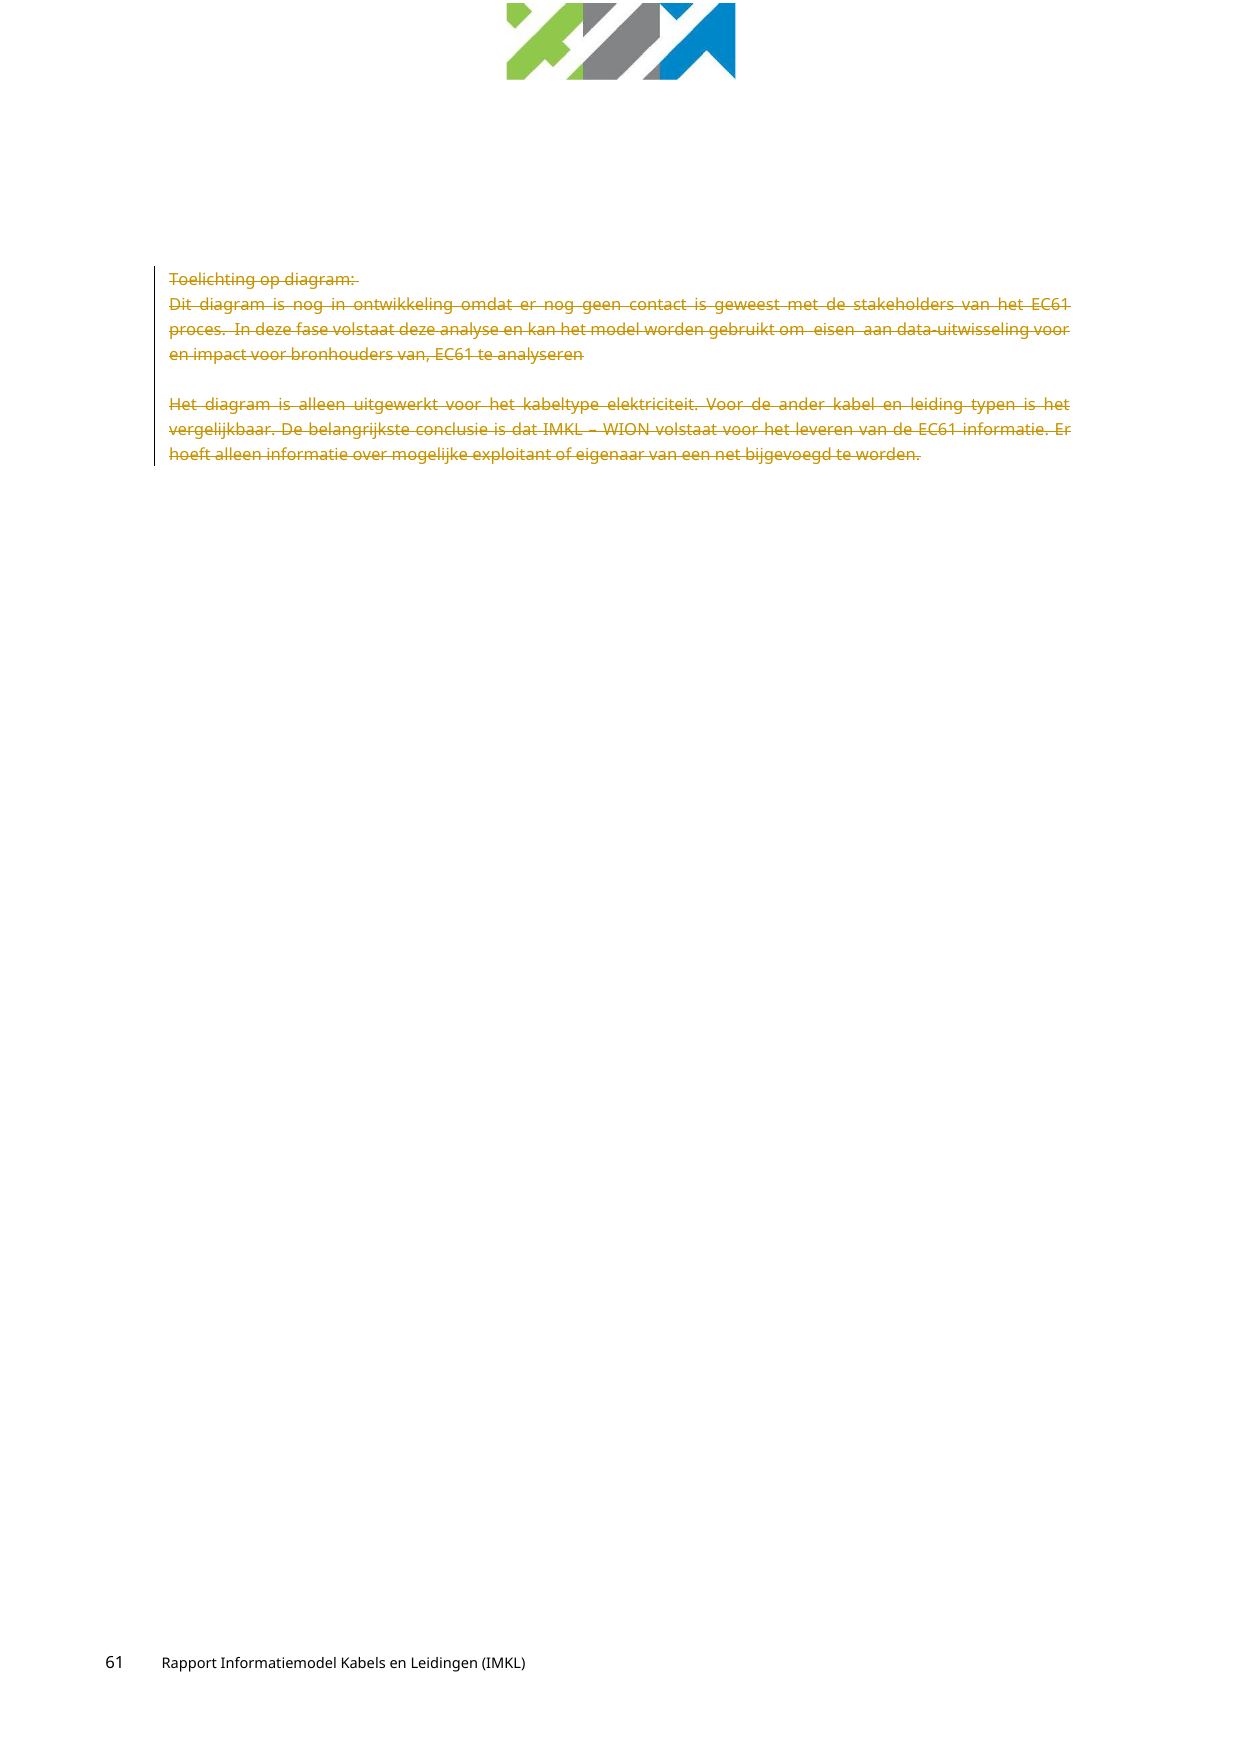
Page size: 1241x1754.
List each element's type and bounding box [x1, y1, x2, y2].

picture [506, 3, 718, 80]
picture [677, 50, 736, 80]
